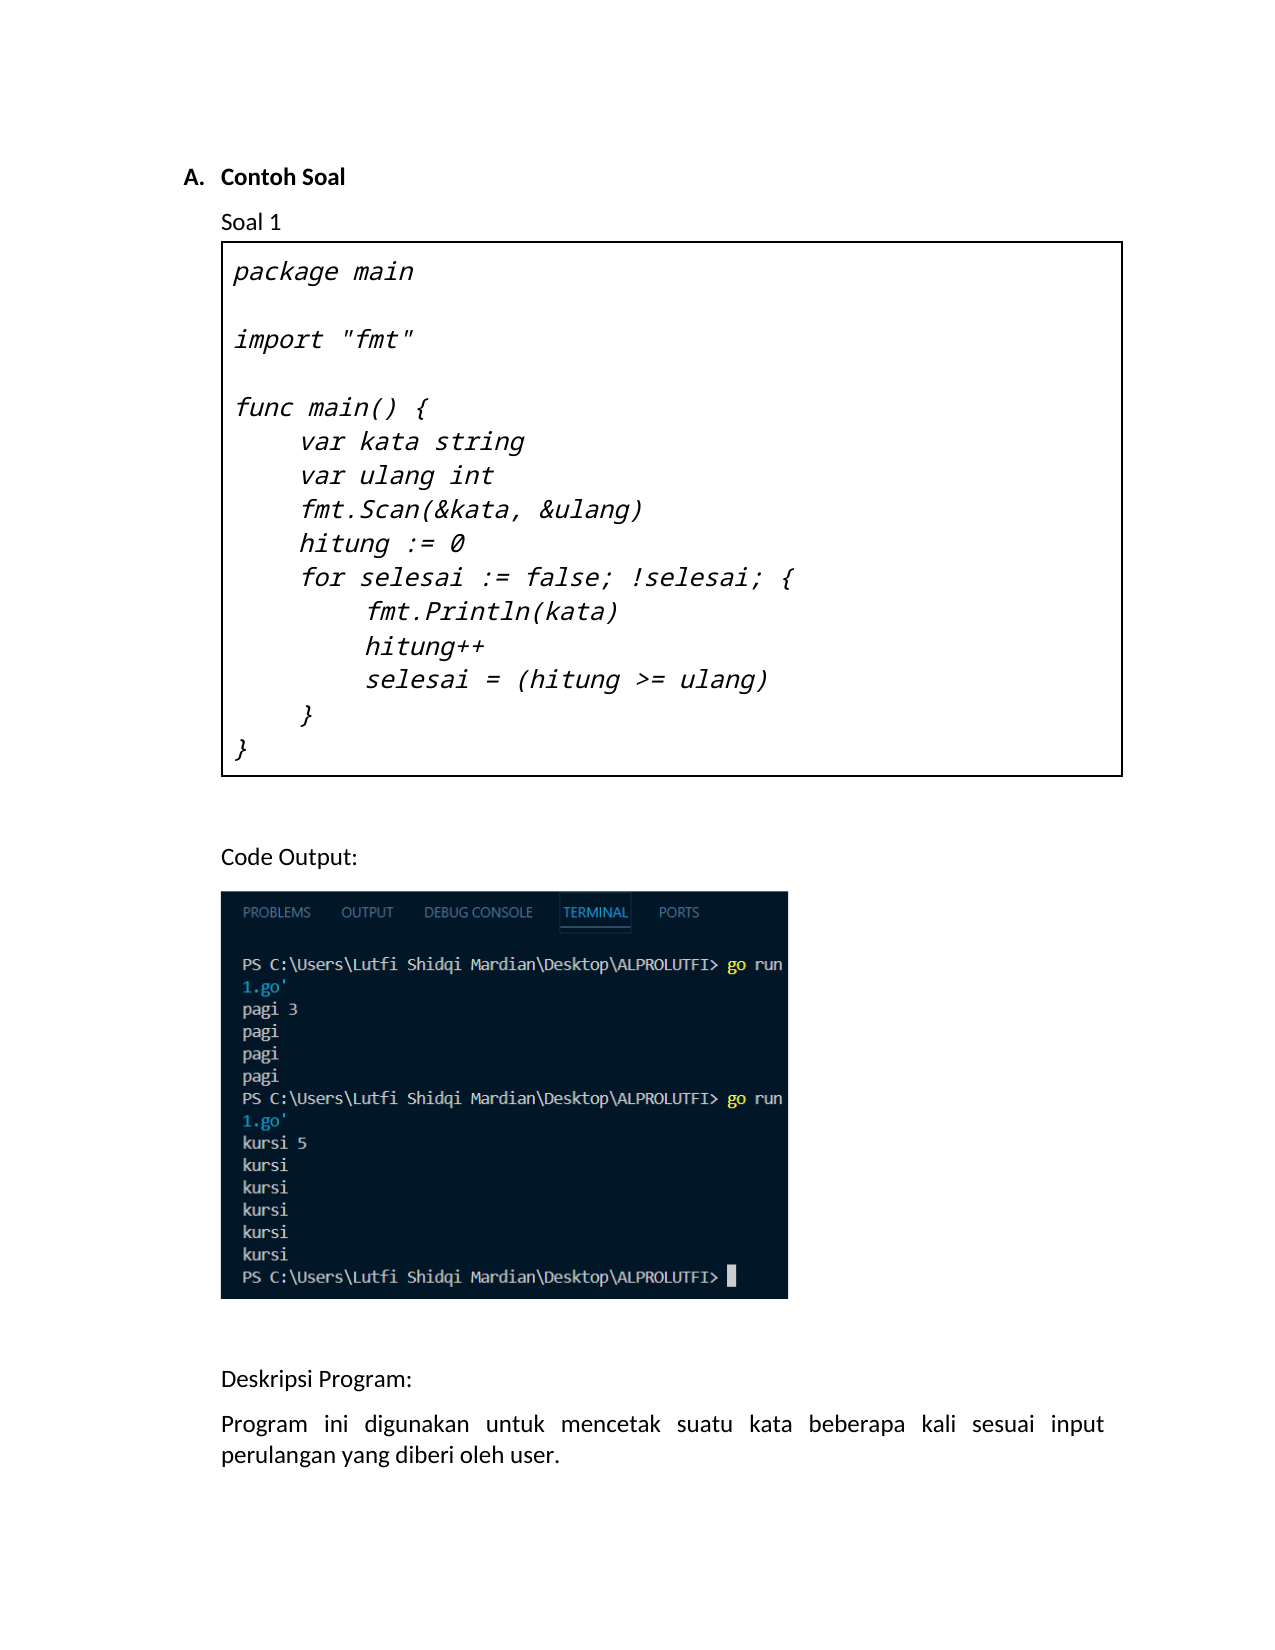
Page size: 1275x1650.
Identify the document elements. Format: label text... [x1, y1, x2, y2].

picture [220, 891, 789, 1299]
list Contoh Soal [183, 161, 1106, 191]
table_header package main import "fmt" func main() { var kata string var ulang int fmt.Scan(&kata, &ulang) hitung := 0 for selesai := false; !selesai; { fmt.Println(kata) hitung++ selesai = (hitung >= ulang) } } [223, 243, 1121, 775]
text Program ini digunakan untuk mencetak suatu kata beberapa kali sesuai input perulangan yang diberi oleh user. [221, 1409, 1106, 1470]
text Deskripsi Program: [146, 1363, 1106, 1394]
text Soal 1 [221, 206, 1106, 236]
text Code Output: [221, 841, 1106, 872]
